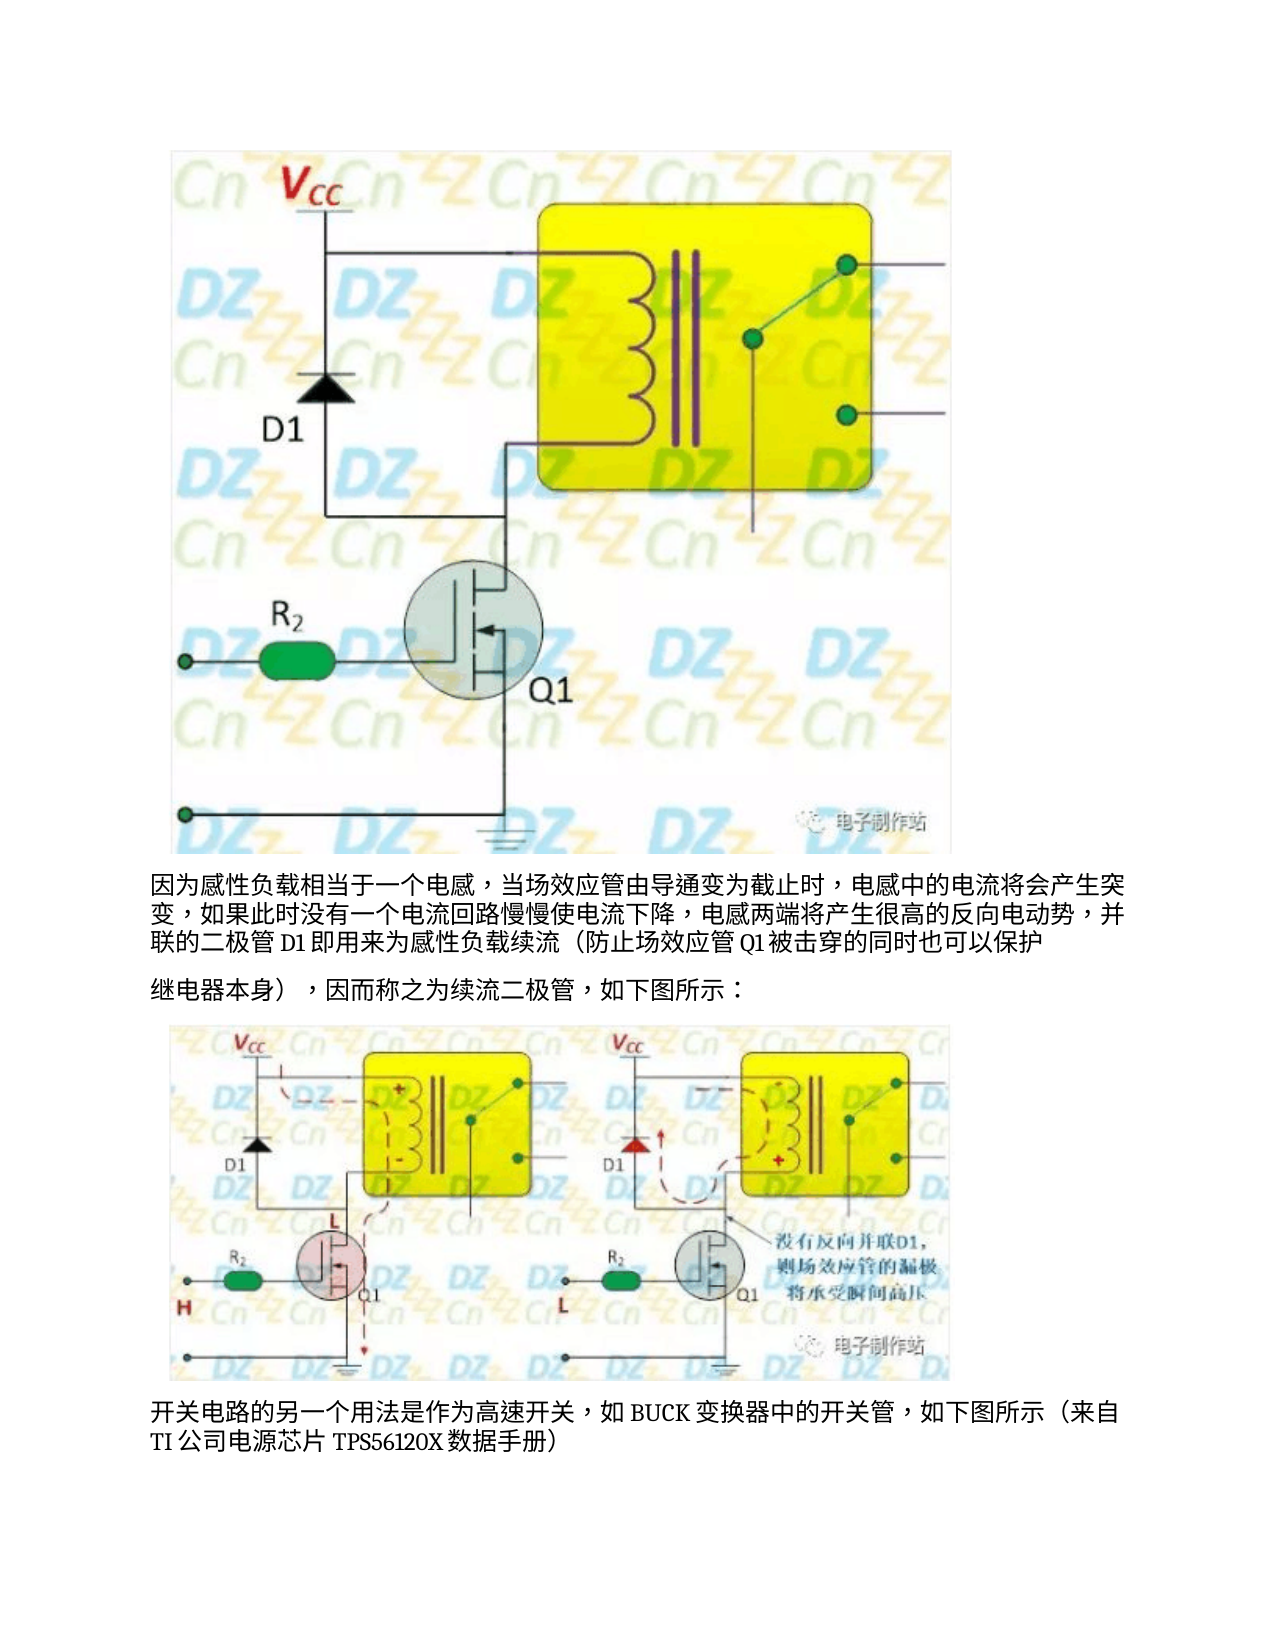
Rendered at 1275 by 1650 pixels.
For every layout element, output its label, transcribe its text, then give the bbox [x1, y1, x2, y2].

text 继电器本身），因而称之为续流二极管，如下图所示： [150, 977, 1125, 1006]
picture [168, 150, 952, 854]
text 开关电路的另一个用法是作为高速开关，如BUCK变换器中的开关管，如下图所示（来自TI公司电源芯片TPS56120X数据手册） [150, 1399, 1125, 1457]
text 因为感性负载相当于一个电感，当场效应管由导通变为截止时，电感中的电流将会产生突变，如果此时没有一个电流回路慢慢使电流下降，电感两端将产生很高的反向电动势，并联的二极管D1即用来为感性负载续流（防止场效应管Q1被击穿的同时也可以保护 [150, 872, 1125, 958]
picture [168, 1024, 955, 1381]
